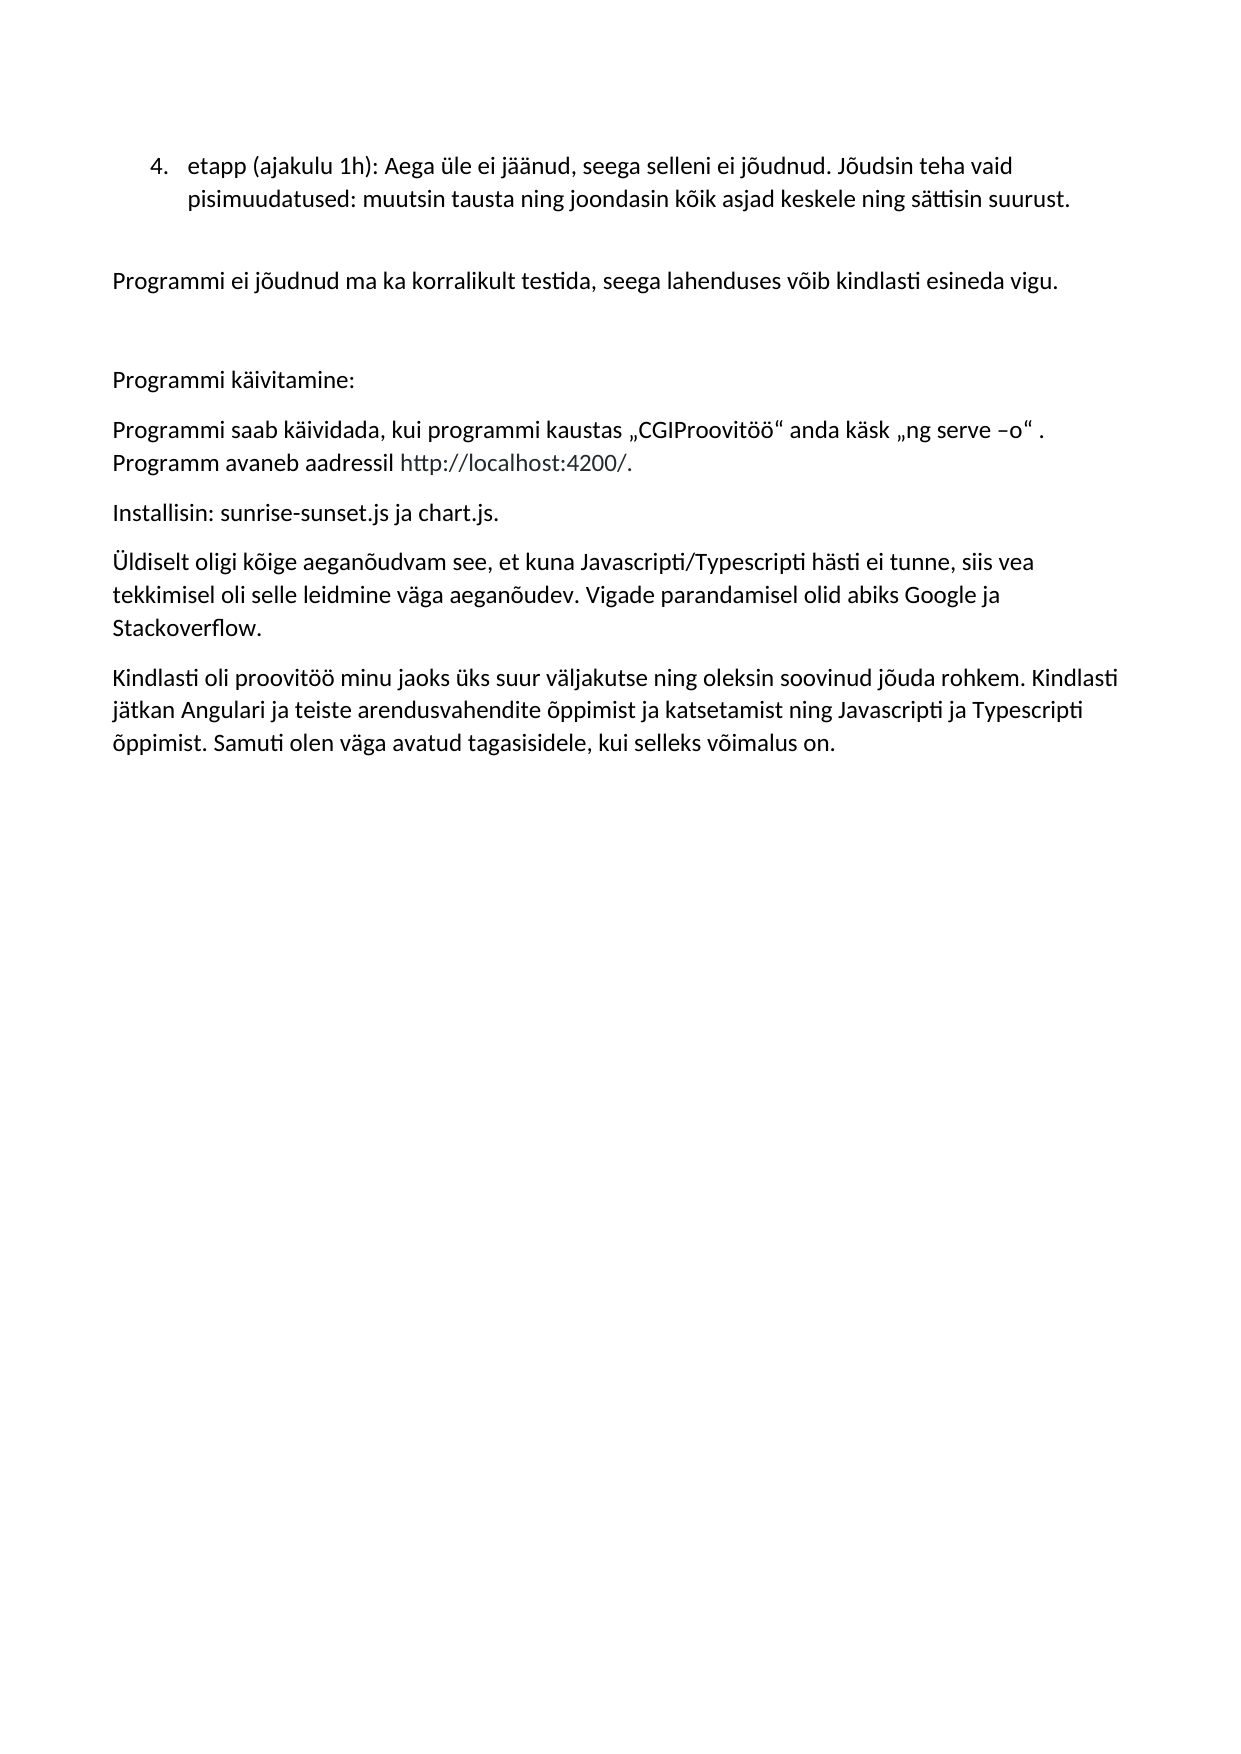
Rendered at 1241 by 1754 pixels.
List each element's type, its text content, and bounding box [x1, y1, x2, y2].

text Üldiselt oligi kõige aeganõudvam see, et kuna Javascripti/Typescripti hästi ei tunne, siis vea tekkimisel oli selle leidmine väga aeganõudev. Vigade parandamisel olid abiks Google ja Stackoverflow. [112, 546, 1128, 643]
text Kindlasti oli proovitöö minu jaoks üks suur väljakutse ning oleksin soovinud jõuda rohkem. Kindlasti jätkan Angulari ja teiste arendusvahendite õppimist ja katsetamist ning Javascripti ja Typescripti õppimist. Samuti olen väga avatud tagasisidele, kui selleks võimalus on. [112, 662, 1128, 758]
text Programmi käivitamine: [112, 364, 1128, 395]
list etapp (ajakulu 1h): Aega üle ei jäänud, seega selleni ei jõudnud. Jõudsin teha vaid pisimuudatused: muutsin tausta ning joondasin kõik asjad keskele ning sättisin suurust. [150, 150, 1128, 213]
text Installisin: sunrise-sunset.js ja chart.js. [112, 497, 1128, 527]
text Programmi saab käividada, kui programmi kaustas „CGIProovitöö“ anda käsk „ng serve –o“ . Programm avaneb aadressil http://localhost:4200/. [112, 414, 1128, 478]
text Programmi ei jõudnud ma ka korralikult testida, seega lahenduses võib kindlasti esineda vigu. [112, 265, 1128, 296]
